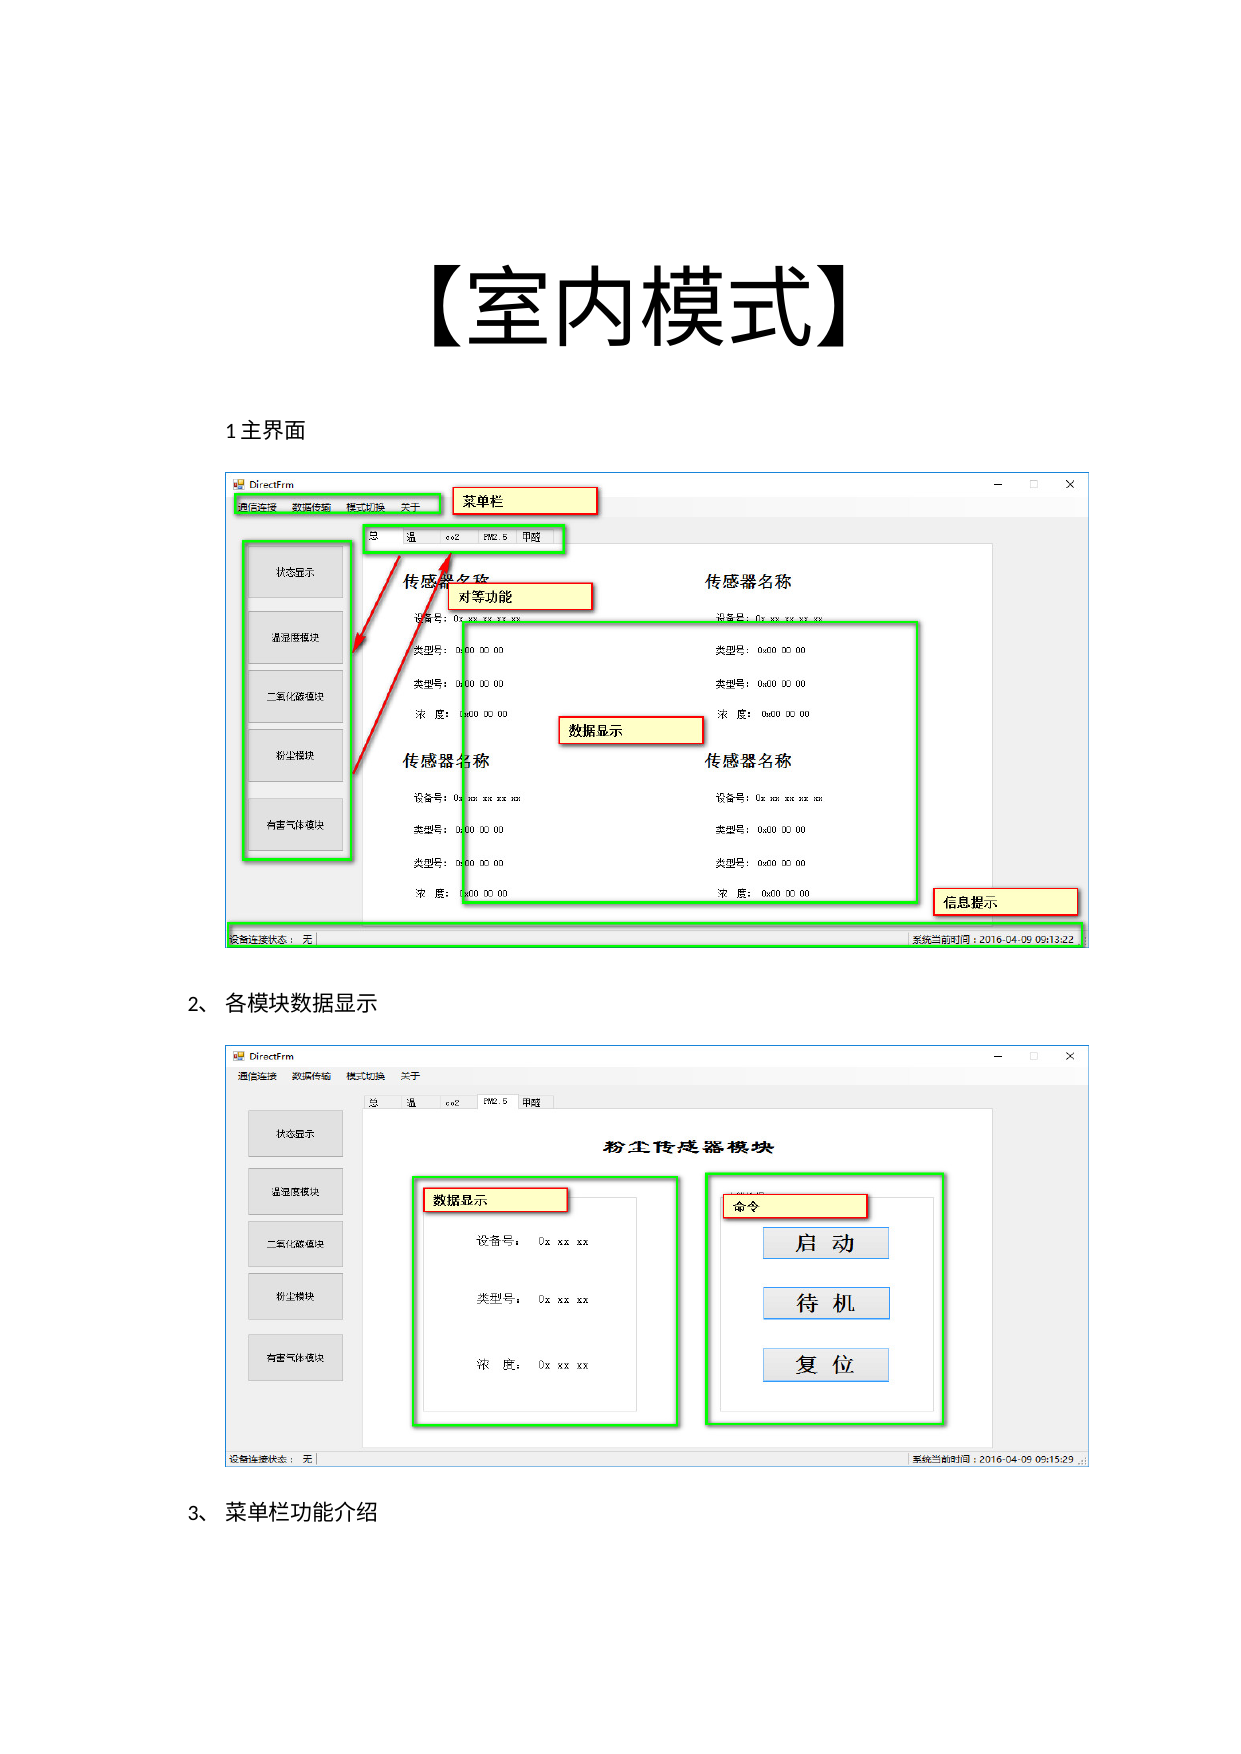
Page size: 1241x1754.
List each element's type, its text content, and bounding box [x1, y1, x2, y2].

list 菜单栏功能介绍 [187, 1494, 1053, 1527]
list 1主界面 [225, 413, 1053, 445]
list 【室内模式】 [225, 237, 1053, 367]
picture [225, 1045, 1089, 1467]
picture [225, 472, 1089, 948]
list 各模块数据显示 [187, 986, 1053, 1018]
